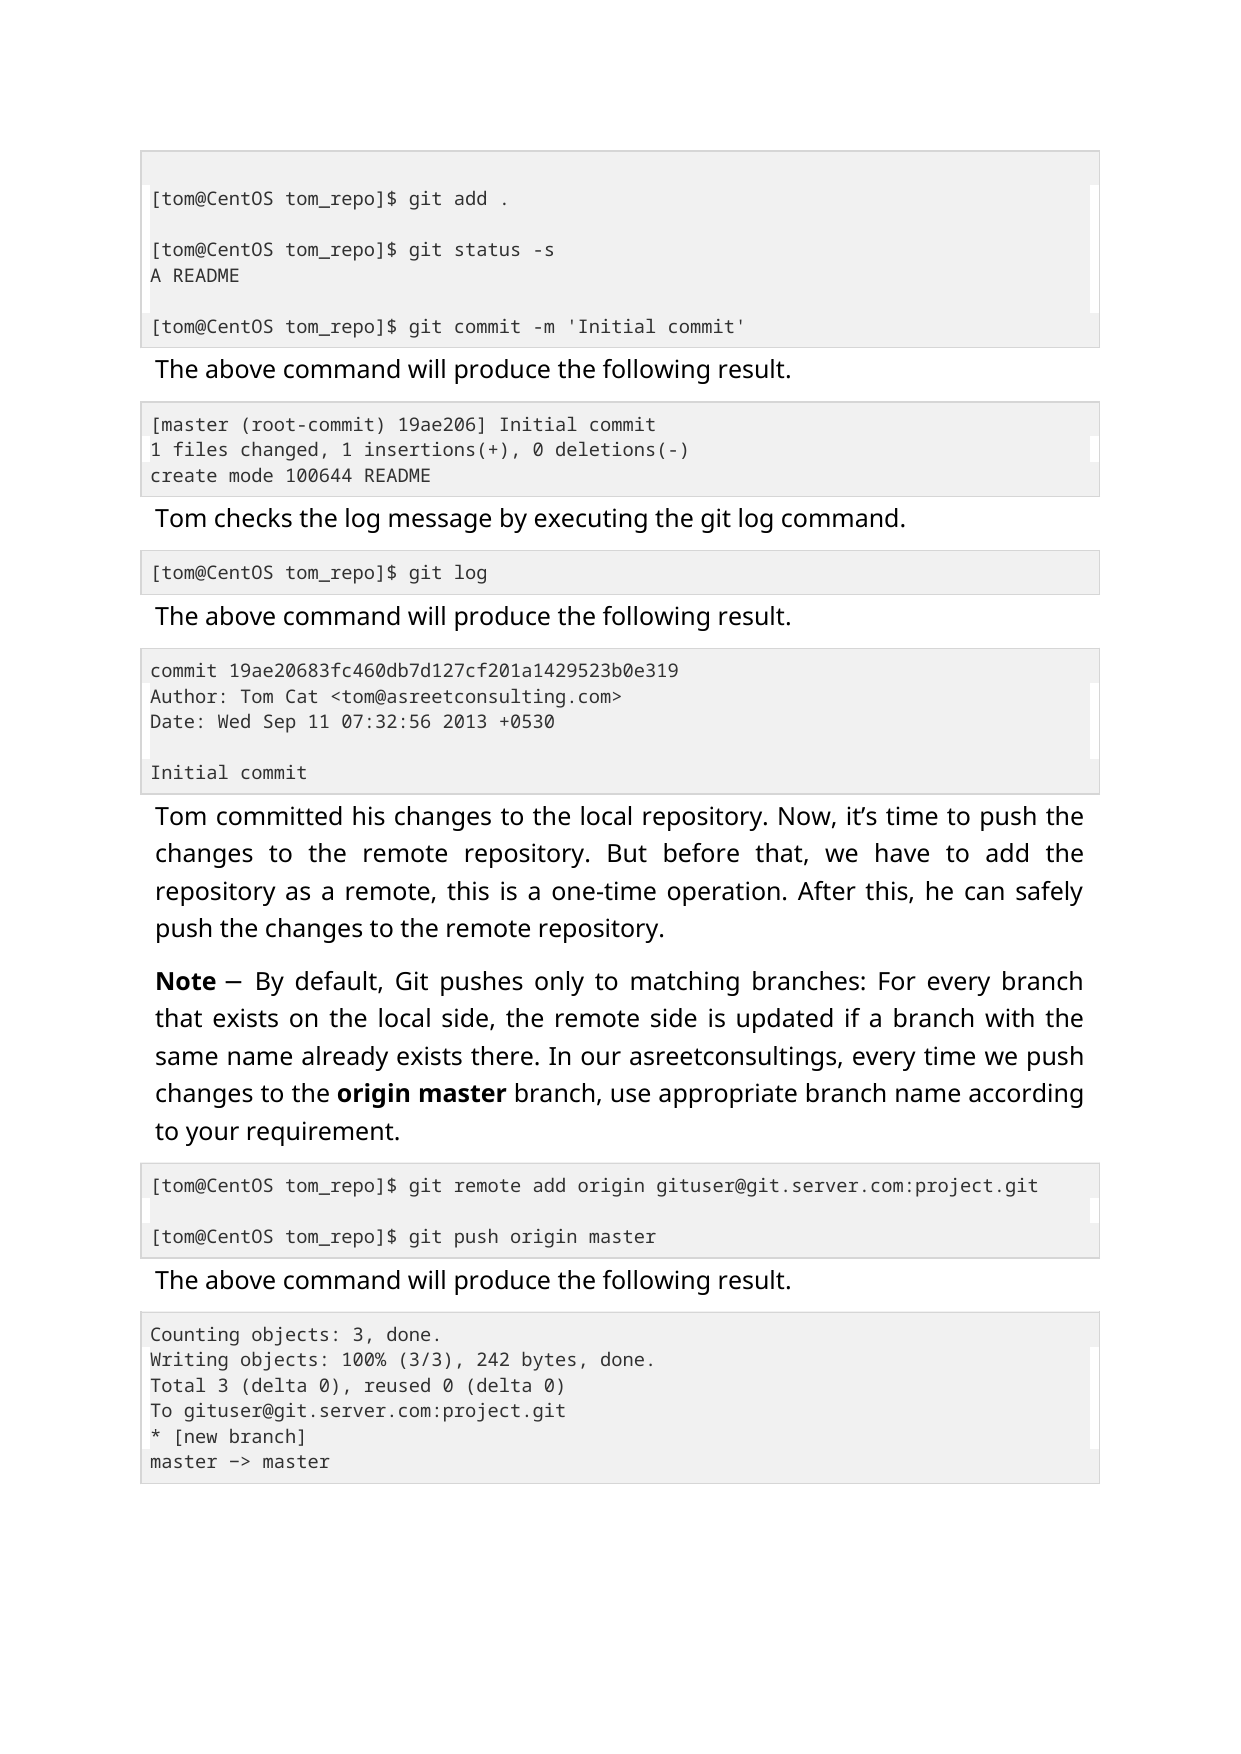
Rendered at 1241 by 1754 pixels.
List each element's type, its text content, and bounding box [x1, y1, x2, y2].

text [tom@CentOS tom_repo]$ git add . [150, 185, 1090, 211]
text A README [150, 262, 1090, 287]
text The above command will produce the following result. [155, 1259, 1085, 1296]
text Author: Tom Cat <tom@asreetconsulting.com> [150, 683, 1090, 708]
text [master (root-commit) 19ae206] Initial commit [142, 403, 1099, 436]
text Tom checks the log message by executing the git log command. [155, 497, 1085, 535]
text master −> master [142, 1439, 1099, 1483]
text commit 19ae20683fc460db7d127cf201a1429523b0e319 [142, 649, 1099, 683]
text Initial commit [142, 750, 1099, 793]
text Writing objects: 100% (3/3), 242 bytes, done. [150, 1347, 1090, 1372]
text [tom@CentOS tom_repo]$ git commit -m 'Initial commit' [142, 303, 1099, 347]
text Date: Wed Sep 11 07:32:56 2013 +0530 [150, 708, 1090, 734]
text create mode 100644 README [142, 452, 1099, 496]
text * [new branch] [150, 1423, 1090, 1439]
text The above command will produce the following result. [155, 595, 1085, 633]
text [tom@CentOS tom_repo]$ git log [142, 551, 1099, 594]
text [tom@CentOS tom_repo]$ git status -s [150, 236, 1090, 262]
text To gituser@git.server.com:project.git [150, 1398, 1090, 1423]
text [tom@CentOS tom_repo]$ git push origin master [142, 1213, 1099, 1257]
text Tom committed his changes to the local repository. Now, it’s time to push the changes to the remote repository. But before that, we have to add the repository as a remote, this is a one-time operation. After this, he can safely push the changes to the remote repository. [155, 795, 1085, 945]
text [tom@CentOS tom_repo]$ git remote add origin gituser@git.server.com:project.git [142, 1164, 1099, 1198]
text Counting objects: 3, done. [142, 1313, 1099, 1347]
text 1 files changed, 1 insertions(+), 0 deletions(-) [150, 436, 1090, 452]
text Total 3 (delta 0), reused 0 (delta 0) [150, 1372, 1090, 1398]
text The above command will produce the following result. [155, 348, 1085, 386]
text Note − By default, Git pushes only to matching branches: For every branch that exists on the local side, the remote side is updated if a branch with the same name already exists there. In our asreetconsultings, every time we push changes to the origin master branch, use appropriate branch name according to your requirement. [155, 960, 1085, 1147]
